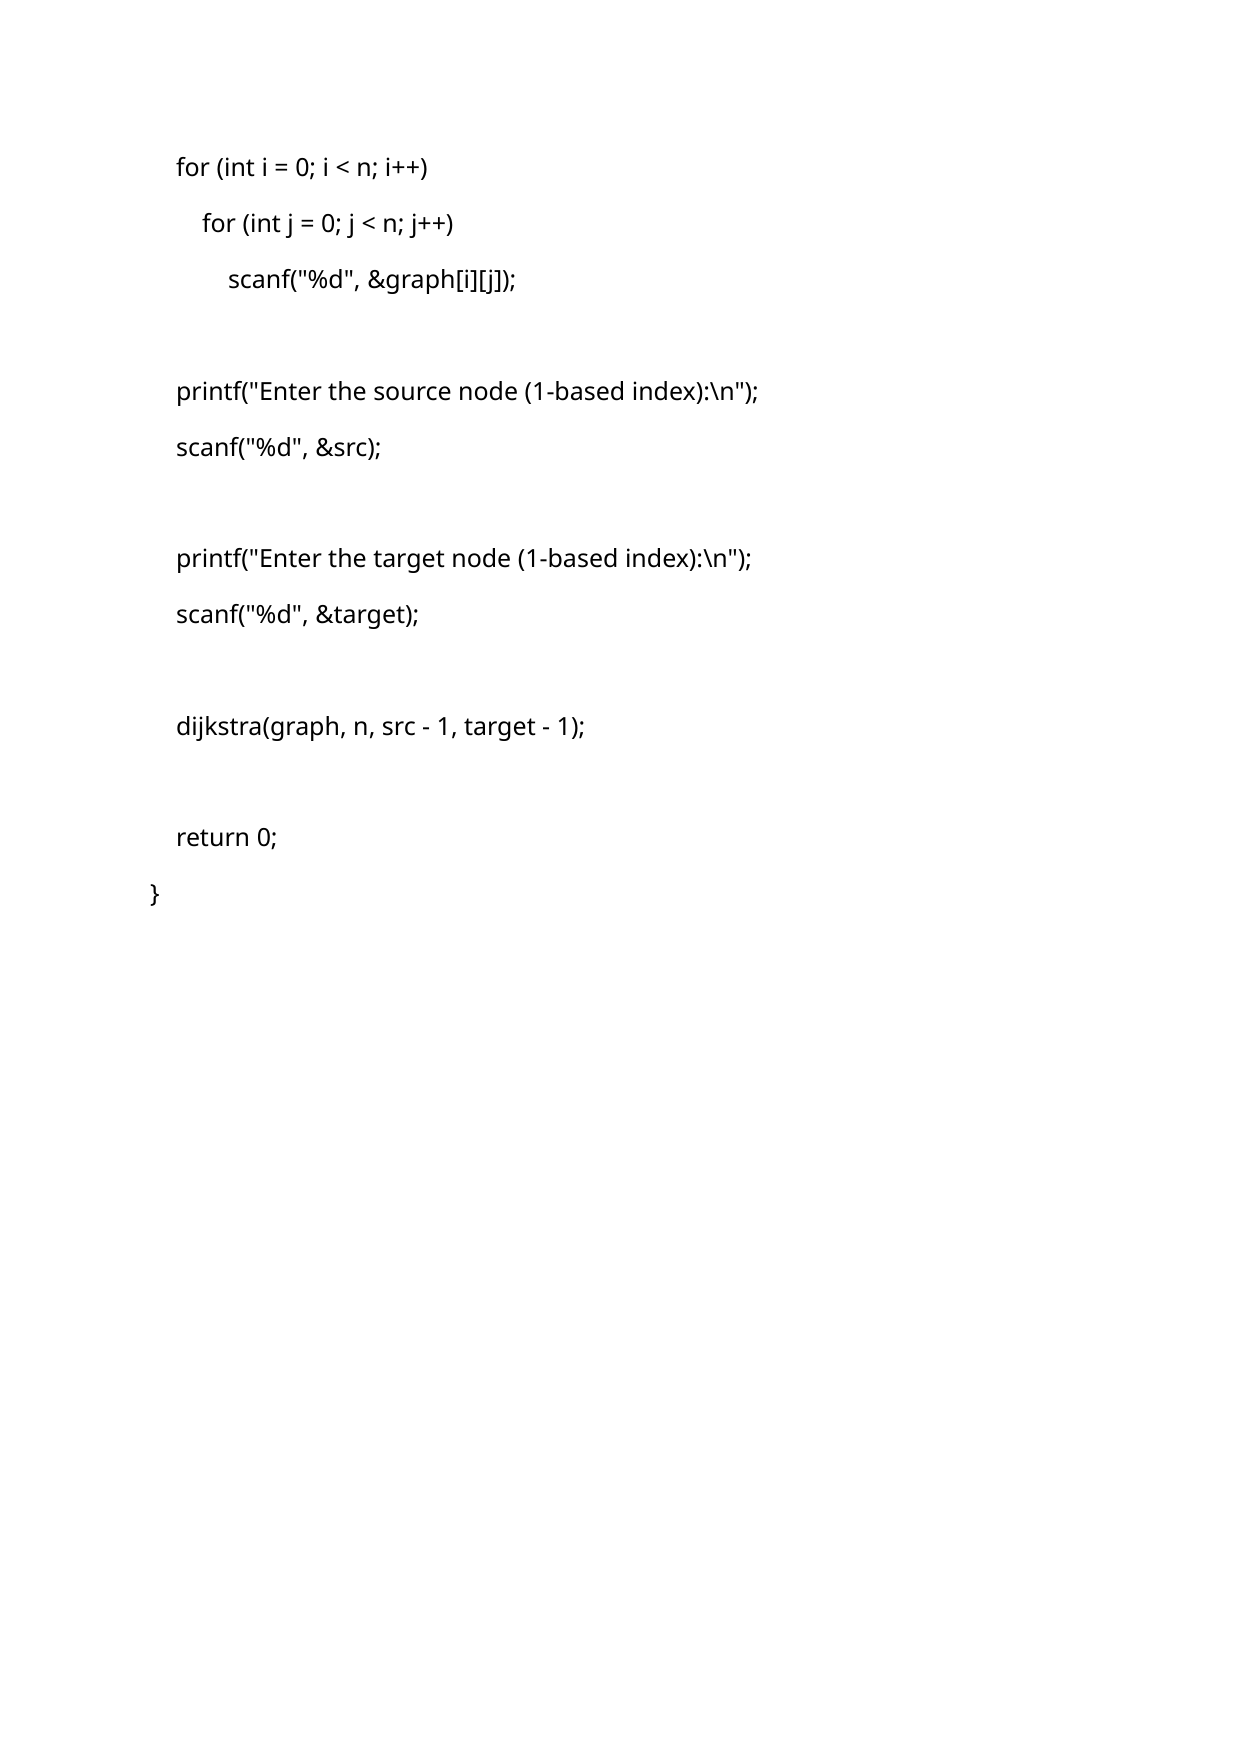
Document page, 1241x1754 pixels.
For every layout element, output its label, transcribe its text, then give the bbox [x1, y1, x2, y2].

text printf("Enter the source node (1-based index):\n"); [150, 373, 1090, 407]
text printf("Enter the target node (1-based index):\n"); [150, 541, 1090, 575]
text scanf("%d", &target); [150, 597, 1090, 631]
text } [150, 876, 1090, 910]
text dijkstra(graph, n, src - 1, target - 1); [150, 708, 1090, 742]
text for (int i = 0; i < n; i++) [150, 150, 1090, 184]
text return 0; [150, 820, 1090, 854]
text for (int j = 0; j < n; j++) [150, 206, 1090, 240]
text scanf("%d", &src); [150, 429, 1090, 463]
text scanf("%d", &graph[i][j]); [150, 262, 1090, 296]
